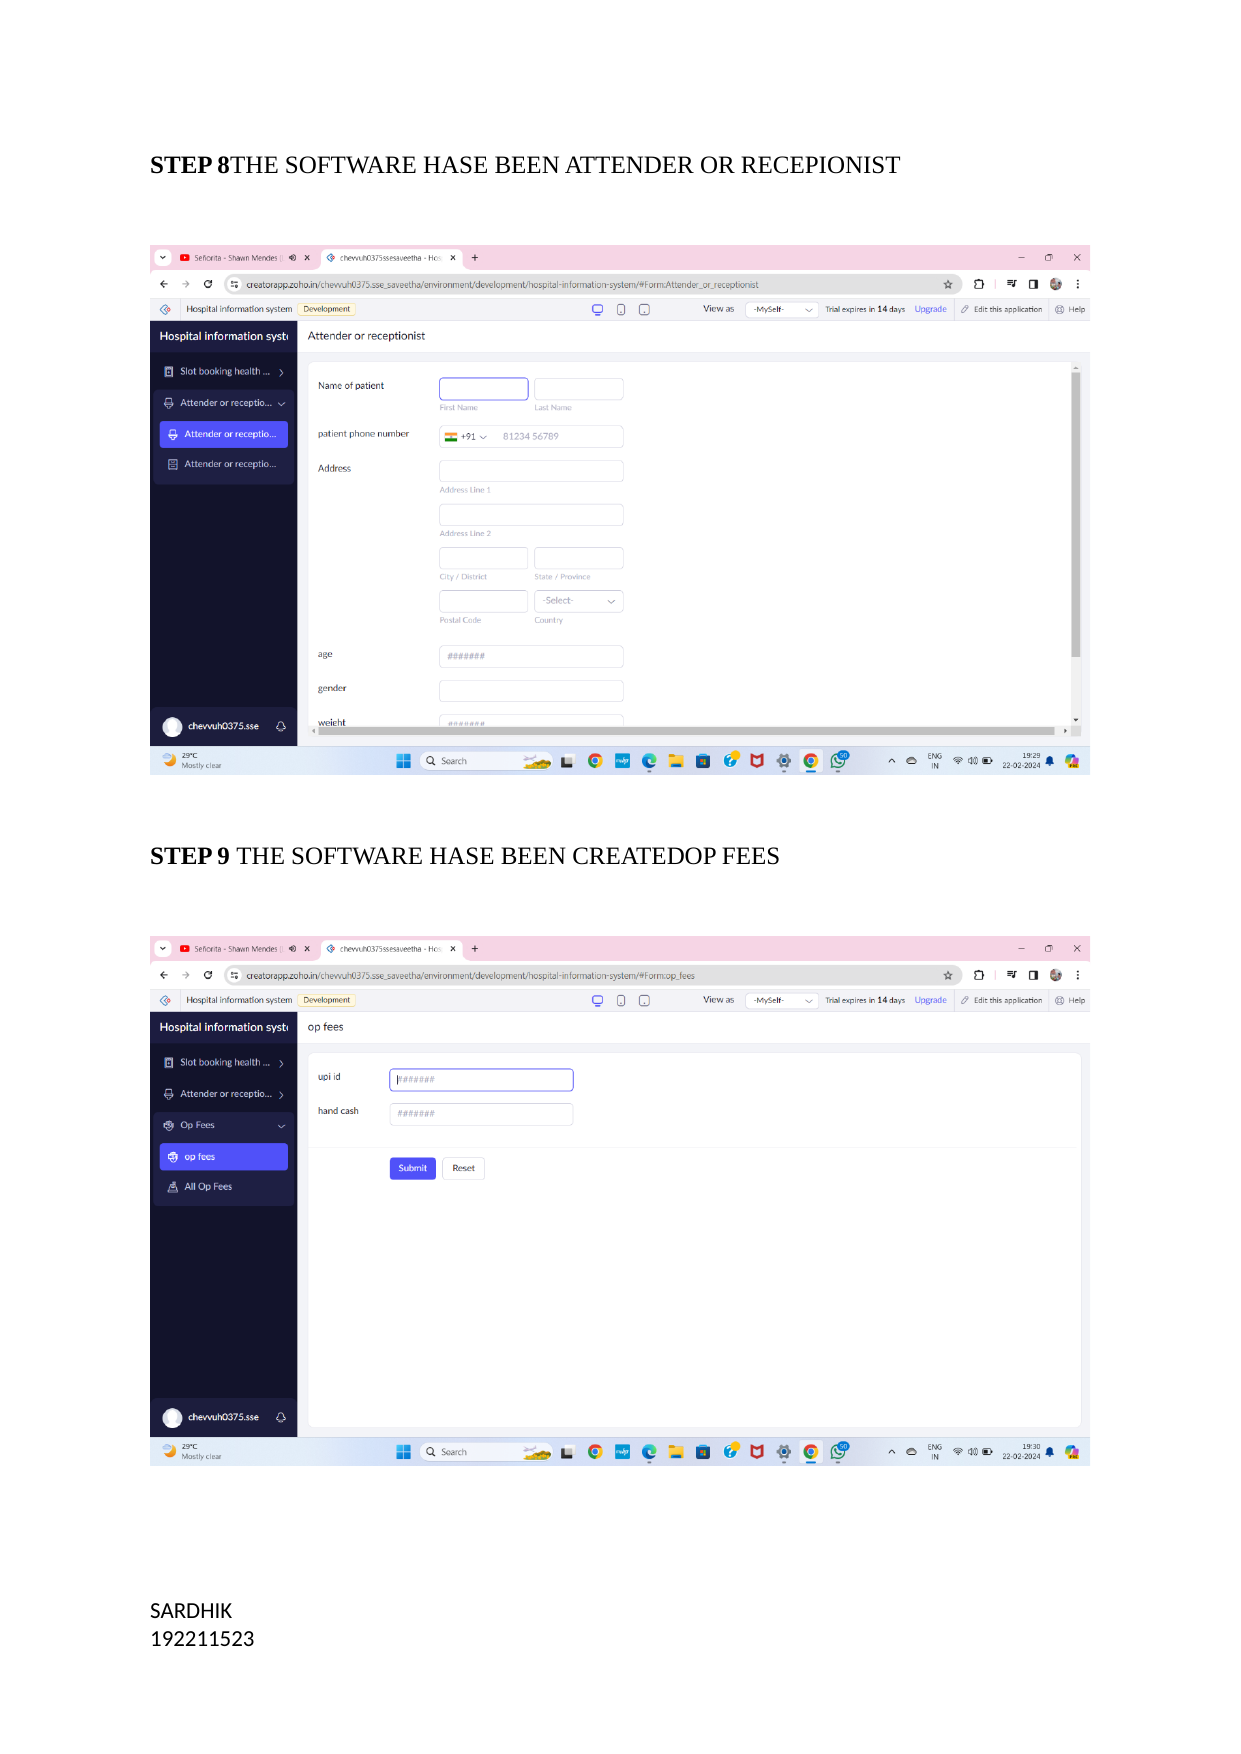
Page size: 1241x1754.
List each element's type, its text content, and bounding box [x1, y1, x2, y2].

picture [150, 245, 1091, 775]
text STEP 8THE SOFTWARE HASE BEEN ATTENDER OR RECEPIONIST [150, 150, 1090, 179]
picture [150, 936, 1091, 1466]
text STEP 9 THE SOFTWARE HASE BEEN CREATEDOP FEES [150, 841, 1090, 869]
